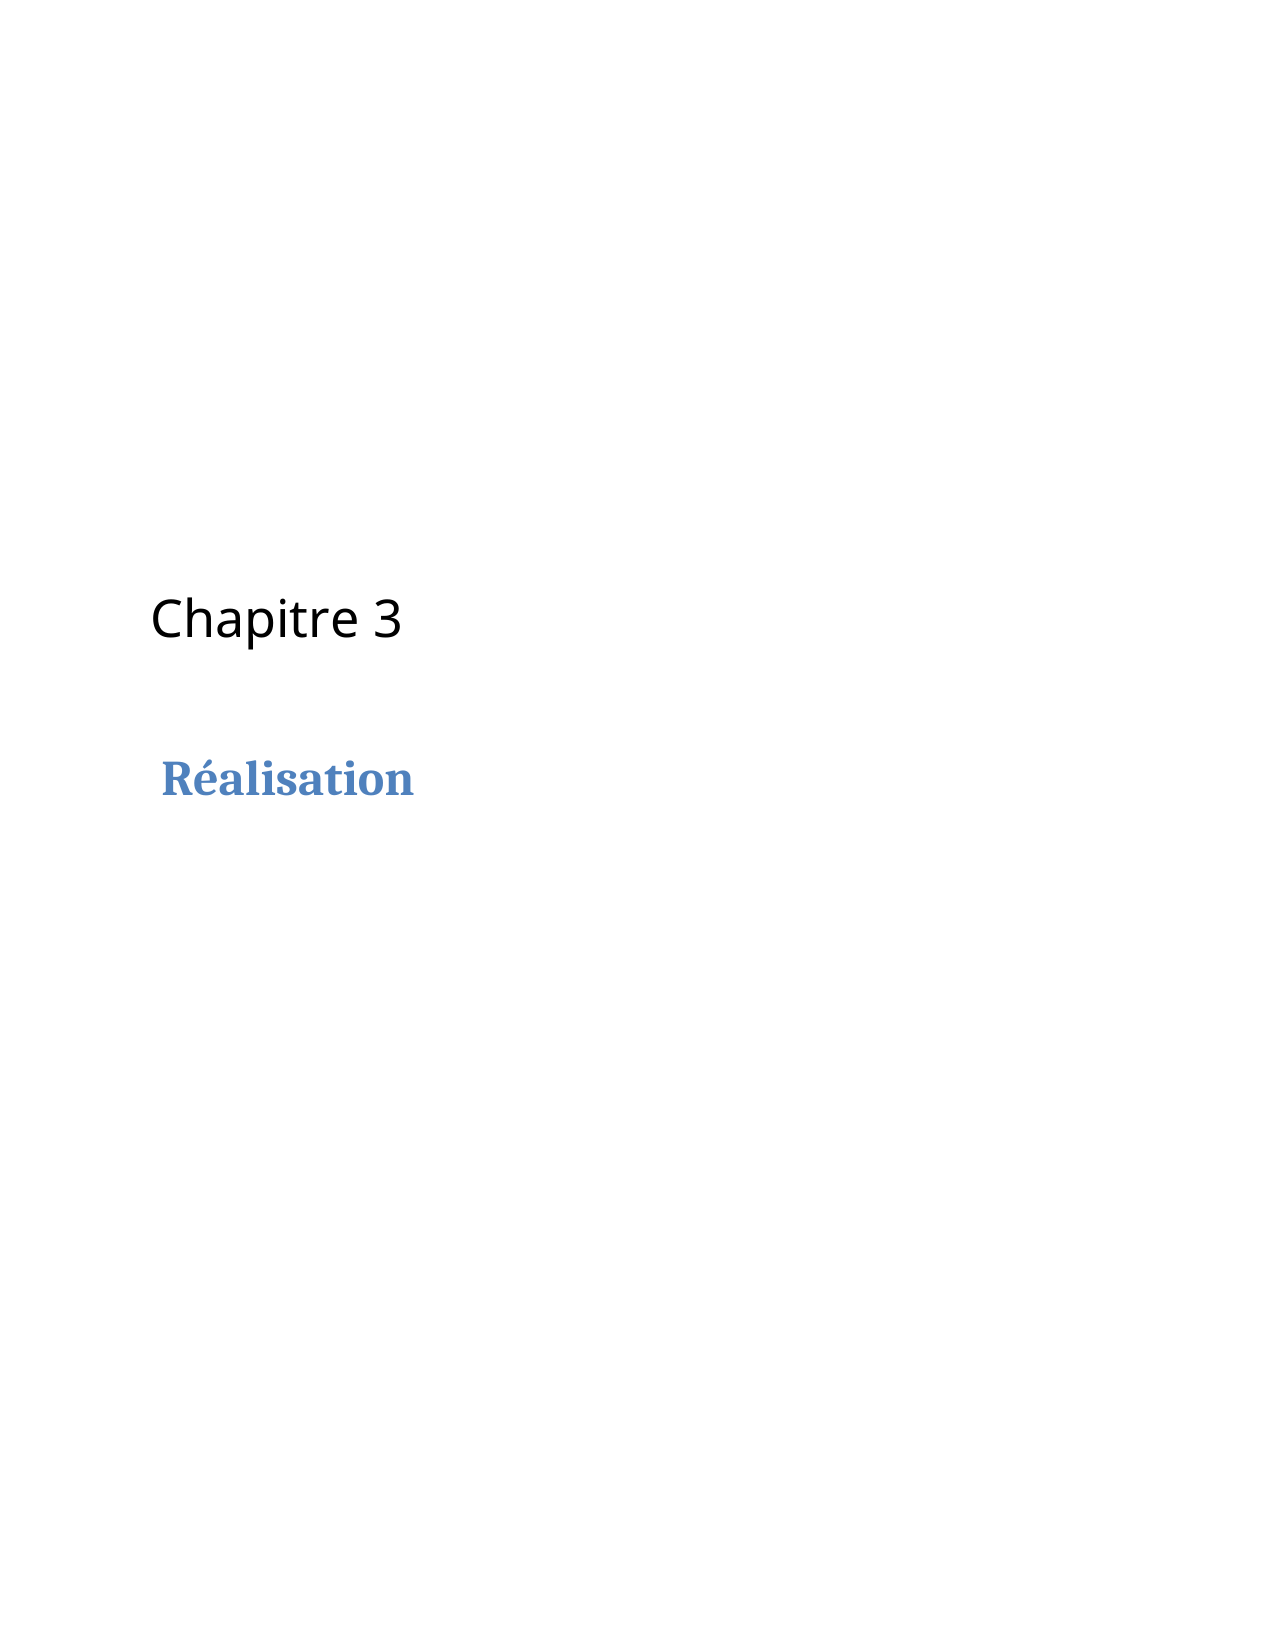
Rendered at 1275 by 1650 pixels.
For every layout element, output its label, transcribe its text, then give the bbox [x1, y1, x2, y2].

text Chapitre 3 [150, 581, 1125, 652]
subtitle Réalisation [150, 750, 1125, 808]
